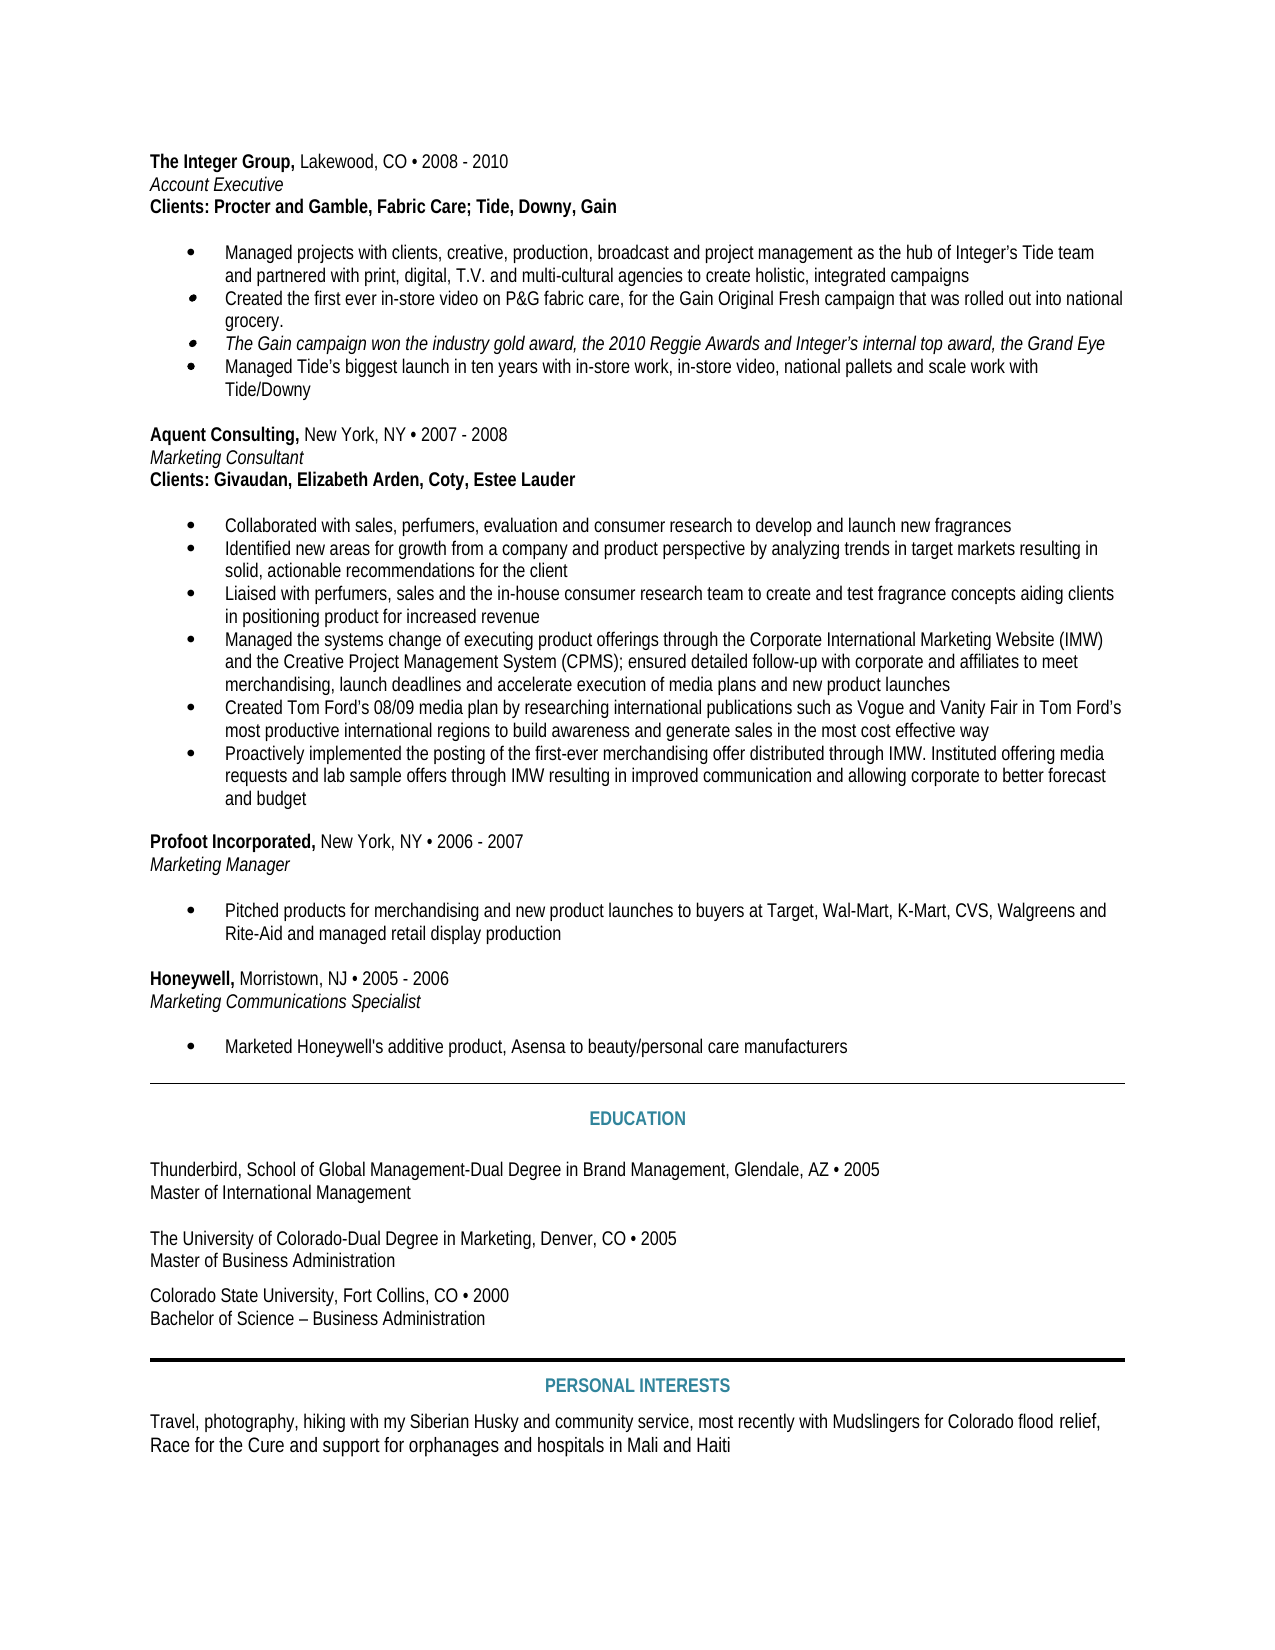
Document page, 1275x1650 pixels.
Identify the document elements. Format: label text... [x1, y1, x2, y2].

text EDUCATION [150, 1107, 1125, 1158]
list Identified new areas for growth from a company and product perspective by analyzing trends in target markets resulting in solid, actionable recommendations for the client [187, 537, 1125, 582]
list Collaborated with sales, perfumers, evaluation and consumer research to develop and launch new fragrances [187, 514, 1125, 537]
list The Gain campaign won the industry gold award, the 2010 Reggie Awards and Integer’s internal top award, the Grand Eye [187, 332, 1125, 355]
text The Integer Group, Lakewood, CO • 2008 - 2010 Account Executive Clients: Procter and Gamble, Fabric Care; Tide, Downy, Gain [150, 150, 1125, 218]
list Managed projects with clients, creative, production, broadcast and project management as the hub of Integer’s Tide team and partnered with print, digital, T.V. and multi-cultural agencies to create holistic, integrated campaigns [187, 241, 1125, 286]
list Managed Tide’s biggest launch in ten years with in-store work, in-store video, national pallets and scale work with Tide/Downy [187, 355, 1125, 400]
text PERSONAL INTERESTS [150, 1374, 1125, 1397]
text Colorado State University, Fort Collins, CO • 2000 Bachelor of Science – Business Administration [150, 1284, 1125, 1358]
text Aquent Consulting, New York, NY • 2007 - 2008 Marketing Consultant Clients: Givaudan, Elizabeth Arden, Coty, Estee Lauder [150, 423, 1125, 491]
list Managed the systems change of executing product offerings through the Corporate International Marketing Website (IMW) and the Creative Project Management System (CPMS); ensured detailed follow-up with corporate and affiliates to meet merchandising, launch deadlines and accelerate execution of media plans and new product launches [187, 628, 1125, 696]
list Liaised with perfumers, sales and the in-house consumer research team to create and test fragrance concepts aiding clients in positioning product for increased revenue [187, 582, 1125, 628]
list Created Tom Ford’s 08/09 media plan by researching international publications such as Vogue and Vanity Fair in Tom Ford’s most productive international regions to build awareness and generate sales in the most cost effective way [187, 696, 1125, 741]
text Travel, photography, hiking with my Siberian Husky and community service, most recently with Mudslingers for Colorado flood relief, Race for the Cure and support for orphanages and hospitals in Mali and Haiti [150, 1409, 1125, 1457]
list Proactively implemented the posting of the first-ever merchandising offer distributed through IMW. Instituted offering media requests and lab sample offers through IMW resulting in improved communication and allowing corporate to better forecast and budget [187, 741, 1125, 809]
list Pitched products for merchandising and new product launches to buyers at Target, Wal-Mart, K-Mart, CVS, Walgreens and Rite-Aid and managed retail display production [187, 898, 1125, 944]
text Profoot Incorporated, New York, NY • 2006 - 2007 Marketing Manager [150, 830, 1125, 876]
list Created the first ever in-store video on P&G fabric care, for the Gain Original Fresh campaign that was rolled out into national grocery. [187, 286, 1125, 332]
text Honeywell, Morristown, NJ • 2005 - 2006 Marketing Communications Specialist [150, 967, 1125, 1012]
text Thunderbird, School of Global Management-Dual Degree in Brand Management, Glendale, AZ • 2005 Master of International Management The University of Colorado-Dual Degree in Marketing, Denver, CO • 2005 Master of Business Administration [150, 1158, 1125, 1272]
list Marketed Honeywell's additive product, Asensa to beauty/personal care manufacturers [187, 1035, 1125, 1058]
